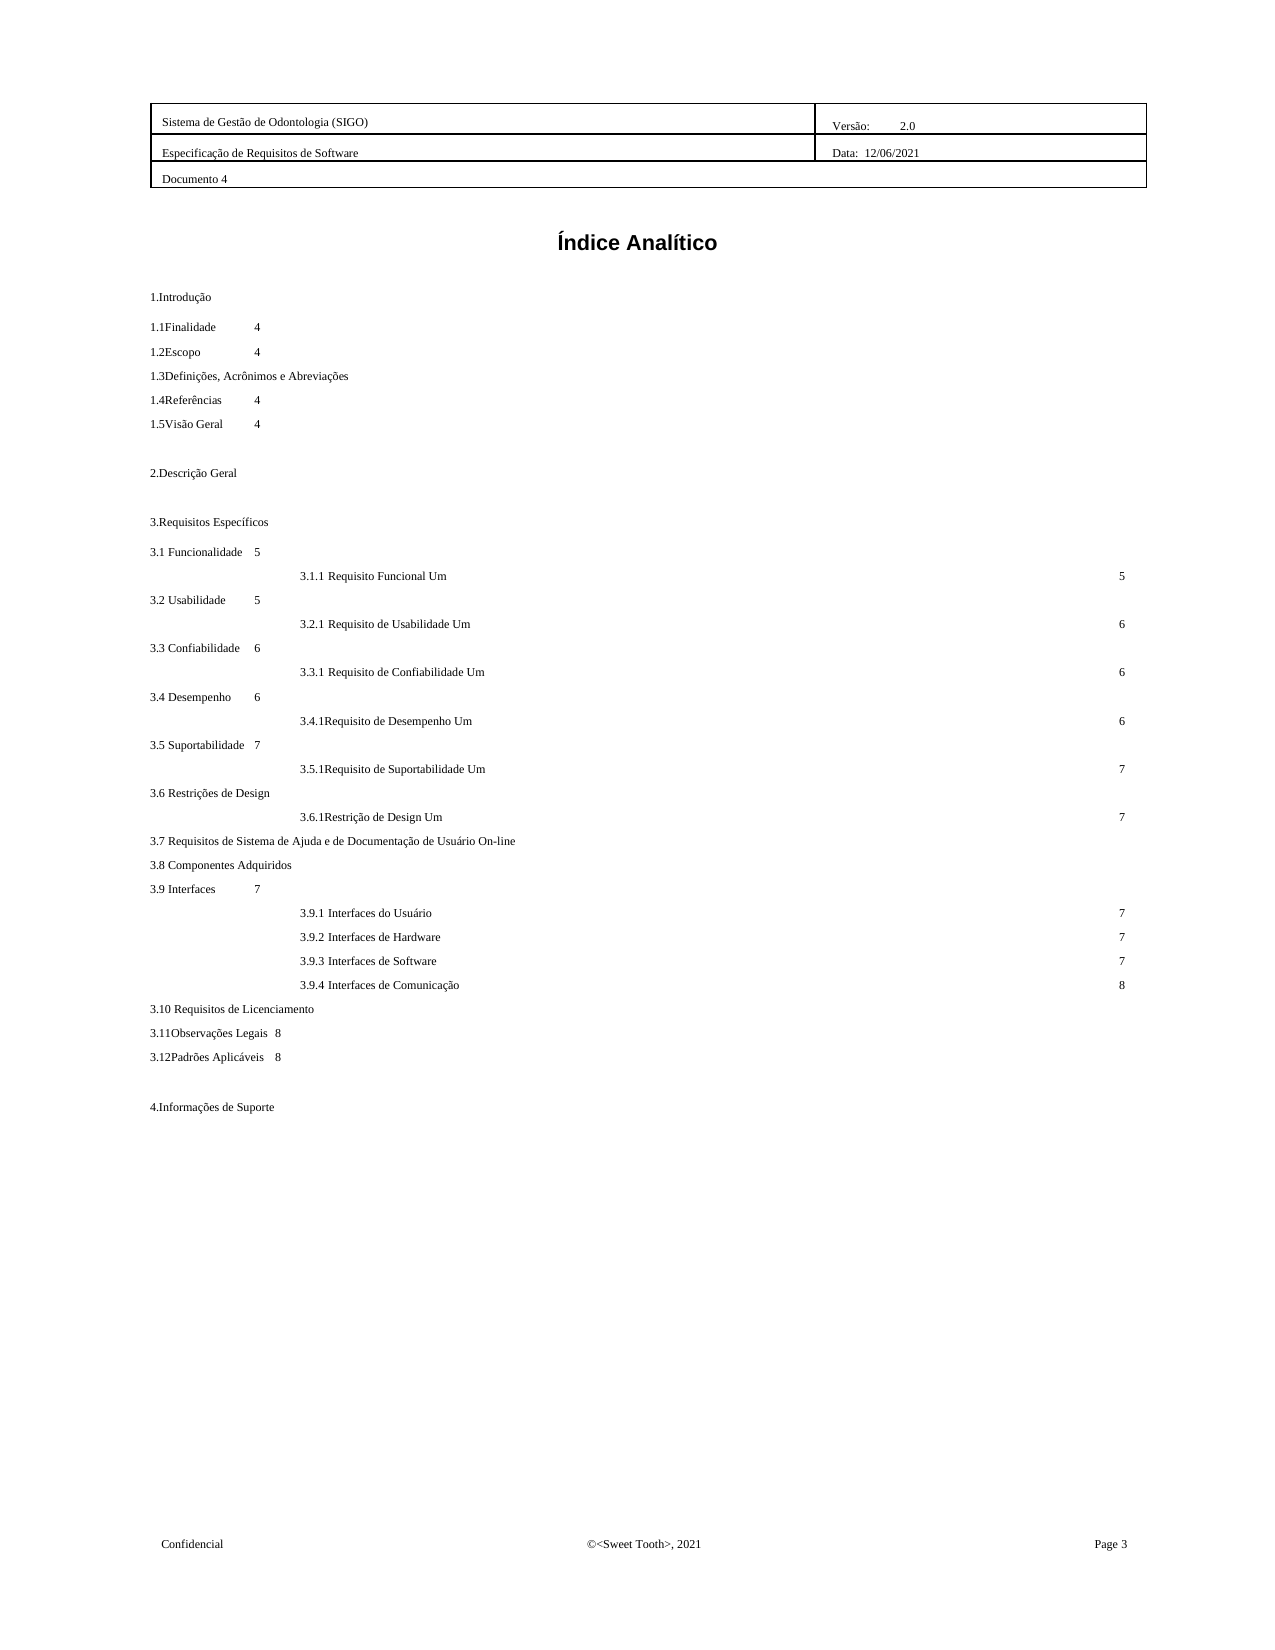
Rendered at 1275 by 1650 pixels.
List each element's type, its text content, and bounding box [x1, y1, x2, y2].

title Índice Analítico [150, 212, 1125, 255]
